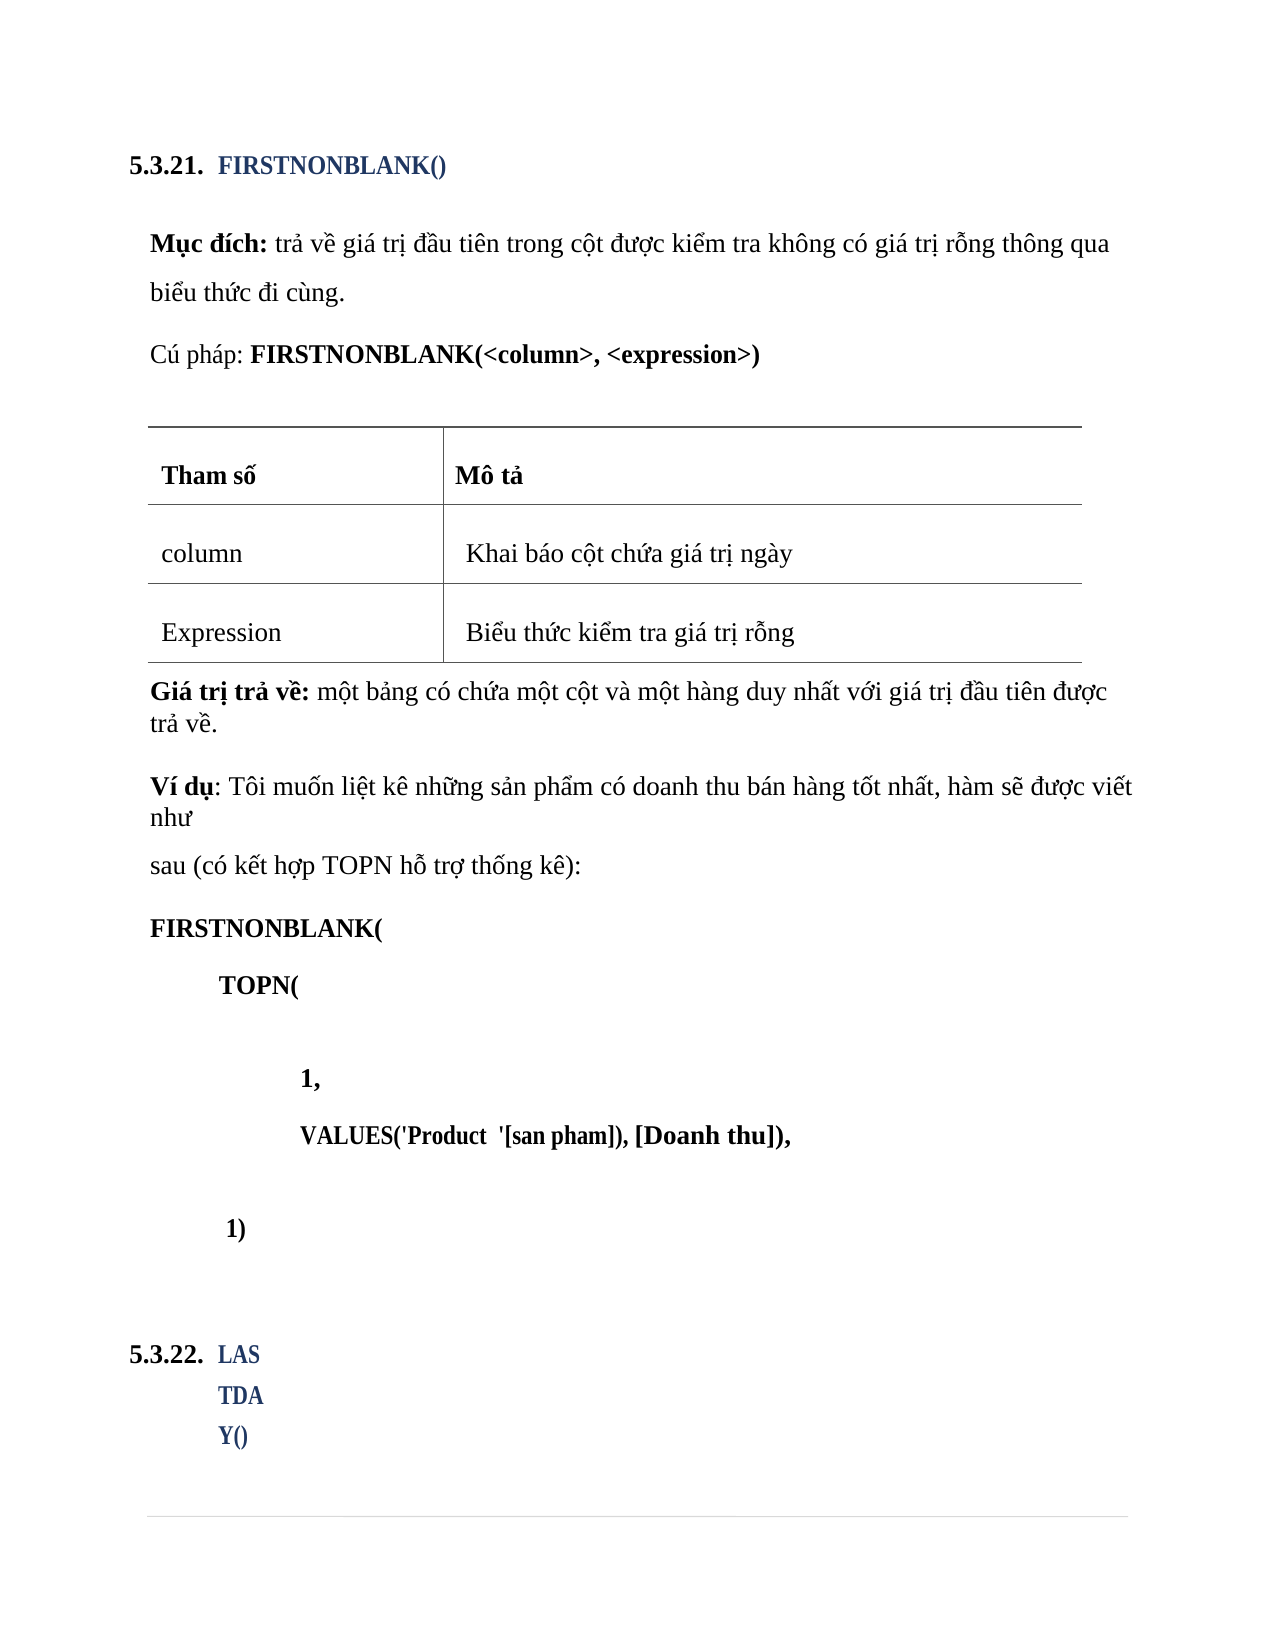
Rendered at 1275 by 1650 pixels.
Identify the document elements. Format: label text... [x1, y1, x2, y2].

table_cell Khai báo cột chứa giá trị ngày [444, 505, 1082, 583]
text sau (có kết hợp TOPN hỗ trợ thống kê): [150, 849, 1137, 880]
subtitle FIRSTNONBLANK() [129, 149, 1137, 180]
table_cell column [148, 505, 443, 583]
table_header Tham số [148, 428, 443, 504]
text VALUES('Product '[san pham]), [Doanh thu]), [300, 1119, 807, 1150]
text FIRSTNONBLANK( [150, 912, 1137, 943]
text 1, [300, 1062, 1137, 1093]
text Giá trị trả về: một bảng có chứa một cột và một hàng duy nhất với giá trị đầu tiên được trả về. [150, 676, 1137, 738]
table_cell Biểu thức kiểm tra giá trị rỗng [444, 584, 1082, 662]
table_header Mô tả [444, 428, 1082, 504]
subtitle LASTDAY() [129, 1338, 267, 1450]
text 1) [129, 1213, 246, 1244]
text Mục đích: trả về giá trị đầu tiên trong cột được kiểm tra không có giá trị rỗng thông qua biểu thức đi cùng. [150, 227, 1137, 307]
text TOPN( [189, 969, 328, 1000]
text Cú pháp: FIRSTNONBLANK(<column>, <expression>) [150, 338, 1137, 369]
table_cell Expression [148, 584, 443, 662]
text Ví dụ: Tôi muốn liệt kê những sản phẩm có doanh thu bán hàng tốt nhất, hàm sẽ được viết như [150, 770, 1137, 832]
